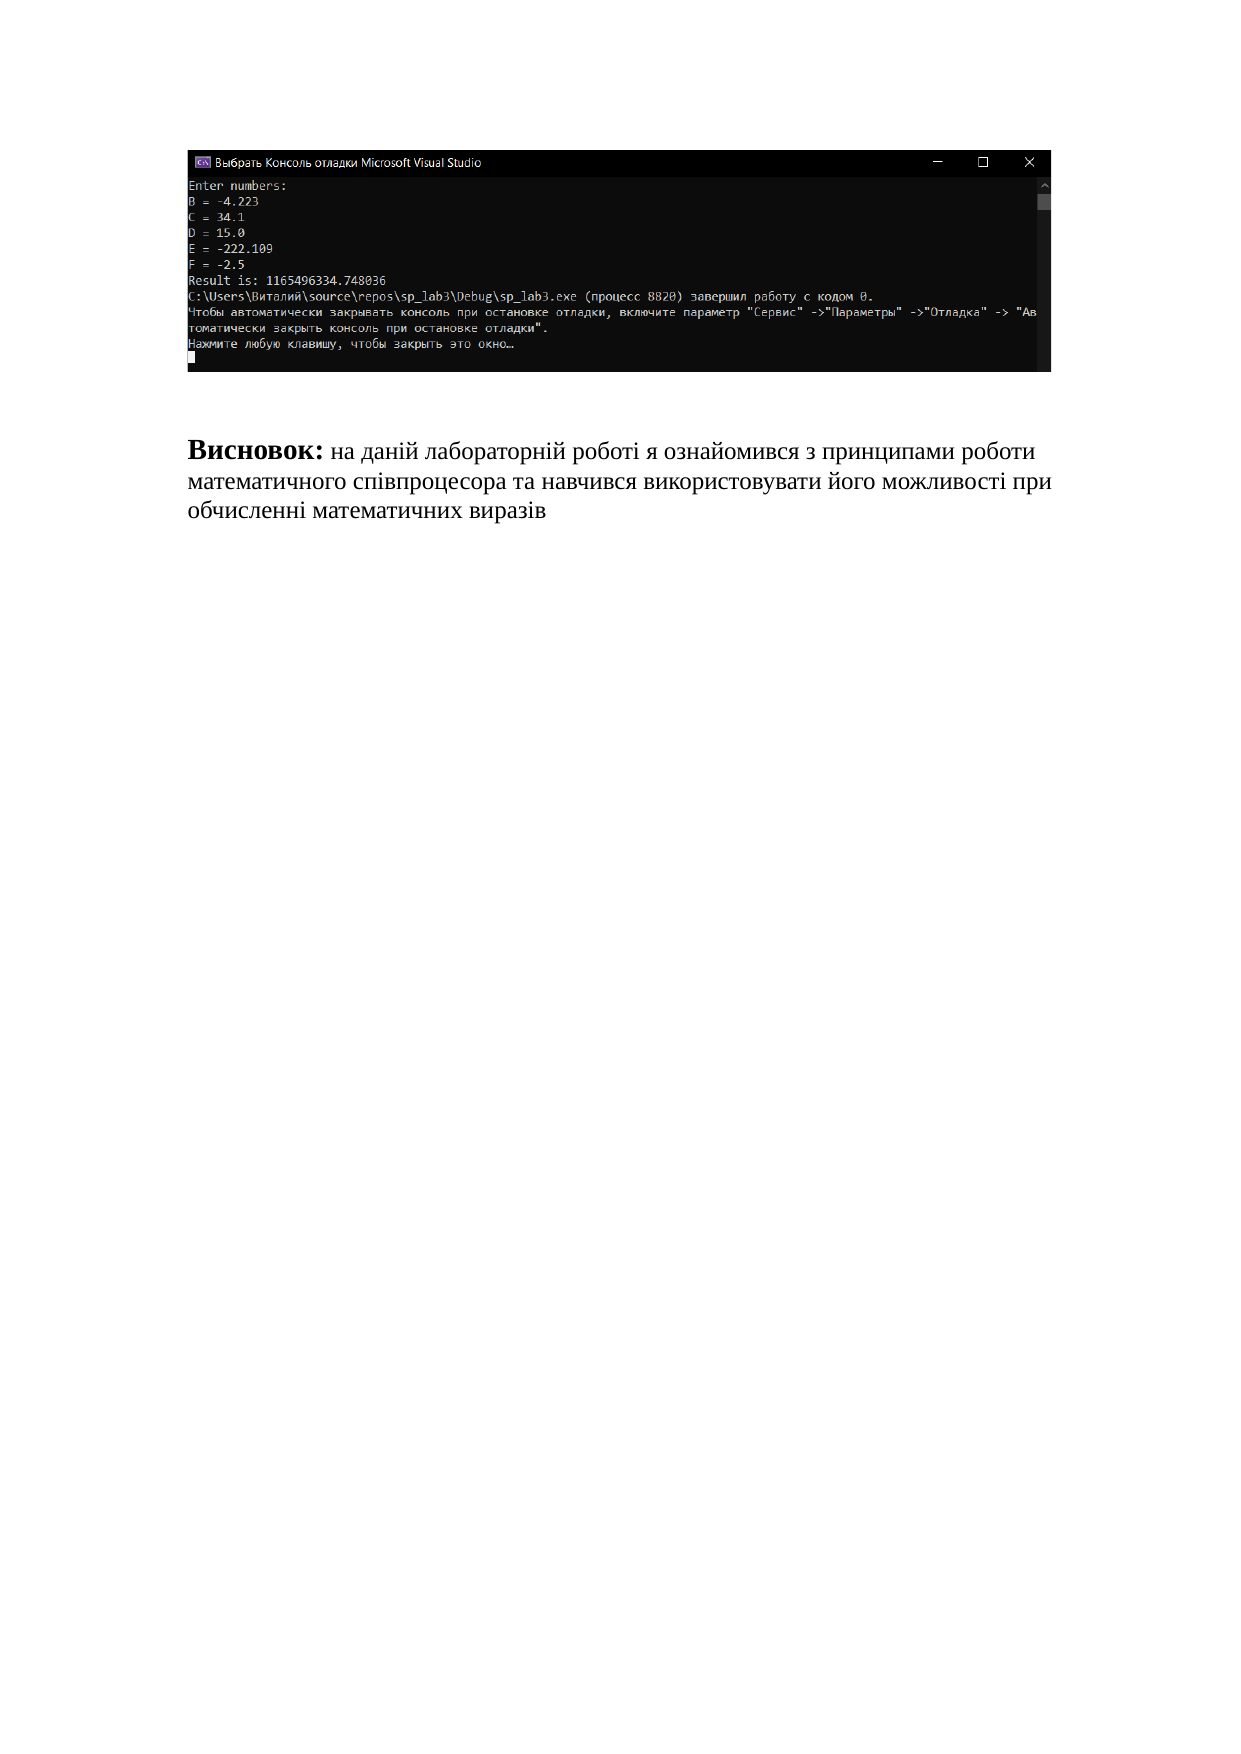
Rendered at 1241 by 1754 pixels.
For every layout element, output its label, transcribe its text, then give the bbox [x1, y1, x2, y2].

text Висновок: на даній лабораторній роботі я ознайомився з принципами роботи математичного співпроцесора та навчився використовувати його можливості при обчисленні математичних виразів [187, 432, 1053, 523]
picture [187, 150, 1052, 372]
